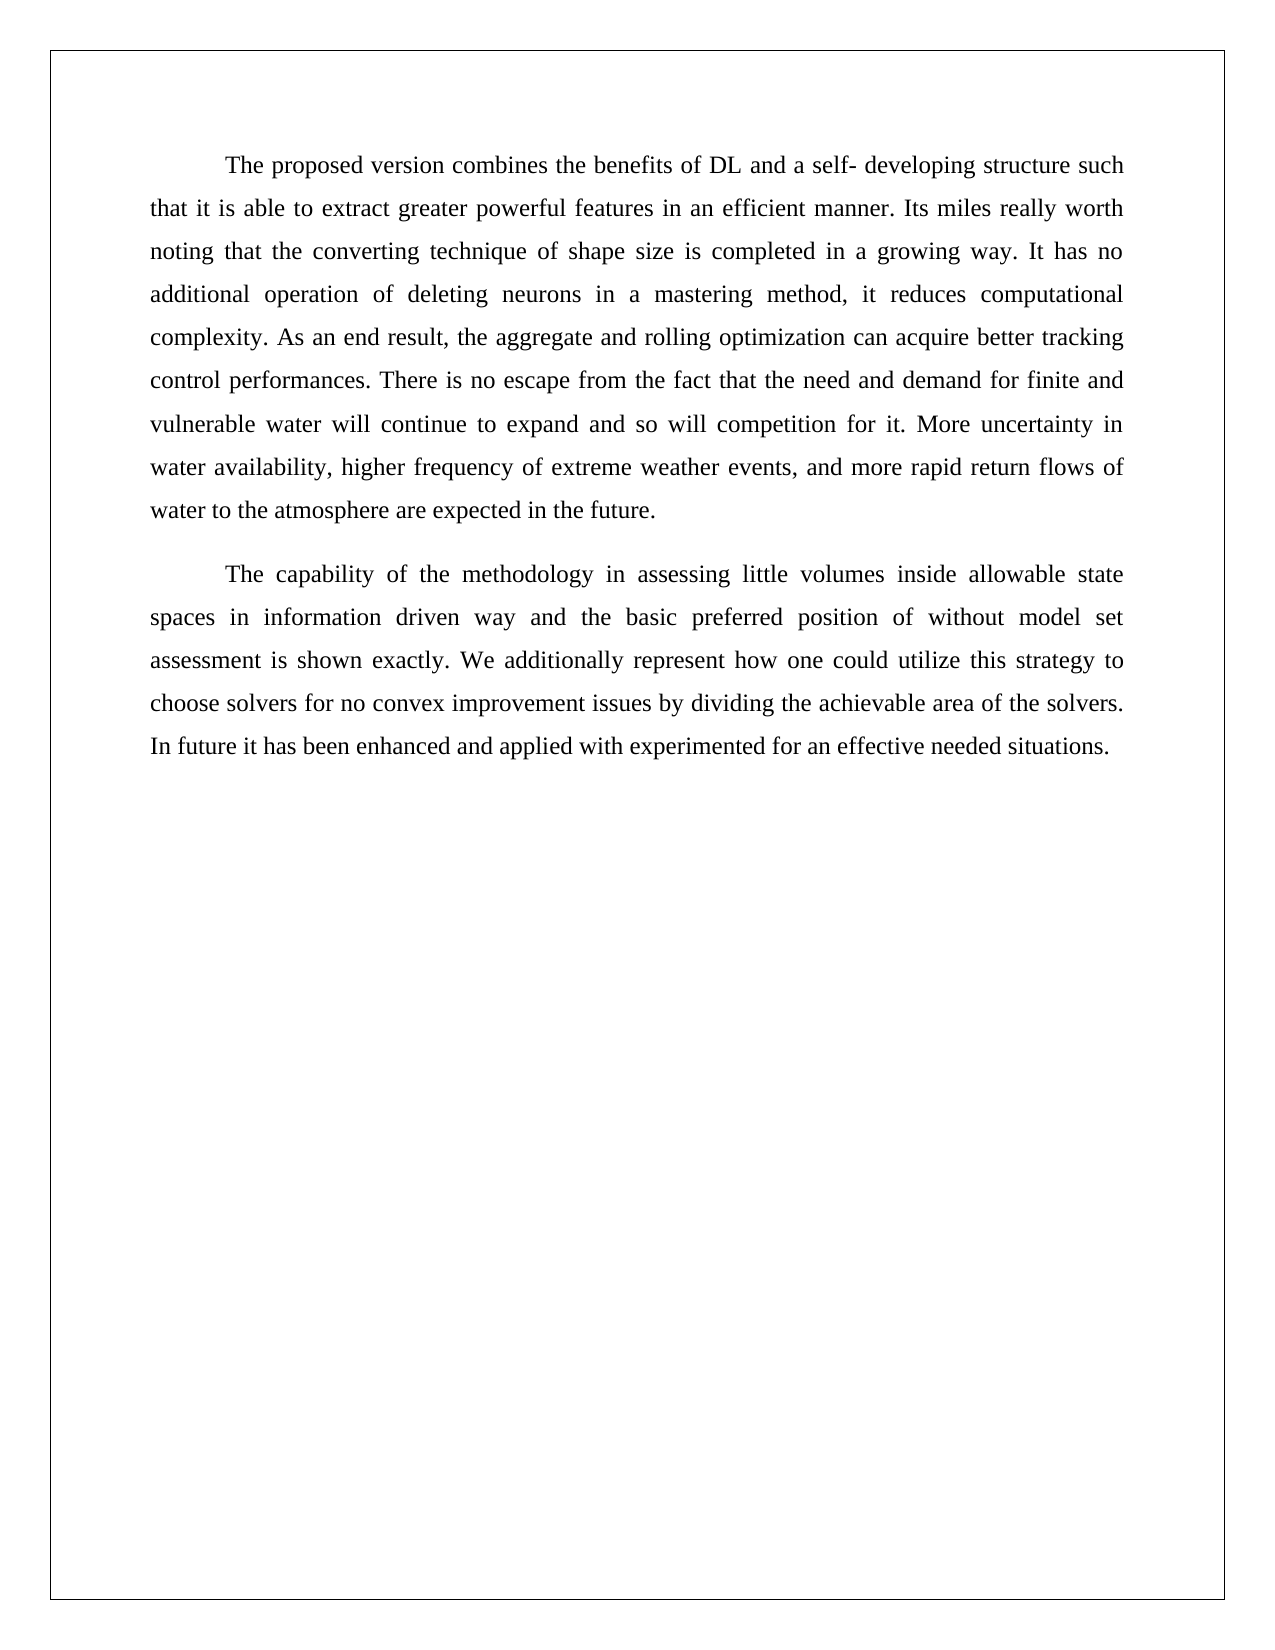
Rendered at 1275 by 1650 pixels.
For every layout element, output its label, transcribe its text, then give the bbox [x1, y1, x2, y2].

text The proposed version combines the benefits of DL and a self- developing structure such that it is able to extract greater powerful features in an efficient manner. Its miles really worth noting that the converting technique of shape size is completed in a growing way. It has no additional operation of deleting neurons in a mastering method, it reduces computational complexity. As an end result, the aggregate and rolling optimization can acquire better tracking control performances. There is no escape from the fact that the need and demand for finite and vulnerable water will continue to expand and so will competition for it. More uncertainty in water availability, higher frequency of extreme weather events, and more rapid return flows of water to the atmosphere are expected in the future. [150, 150, 1125, 524]
text The capability of the methodology in assessing little volumes inside allowable state spaces in information driven way and the basic preferred position of without model set assessment is shown exactly. We additionally represent how one could utilize this strategy to choose solvers for no convex improvement issues by dividing the achievable area of the solvers. In future it has been enhanced and applied with experimented for an effective needed situations. [150, 559, 1125, 760]
